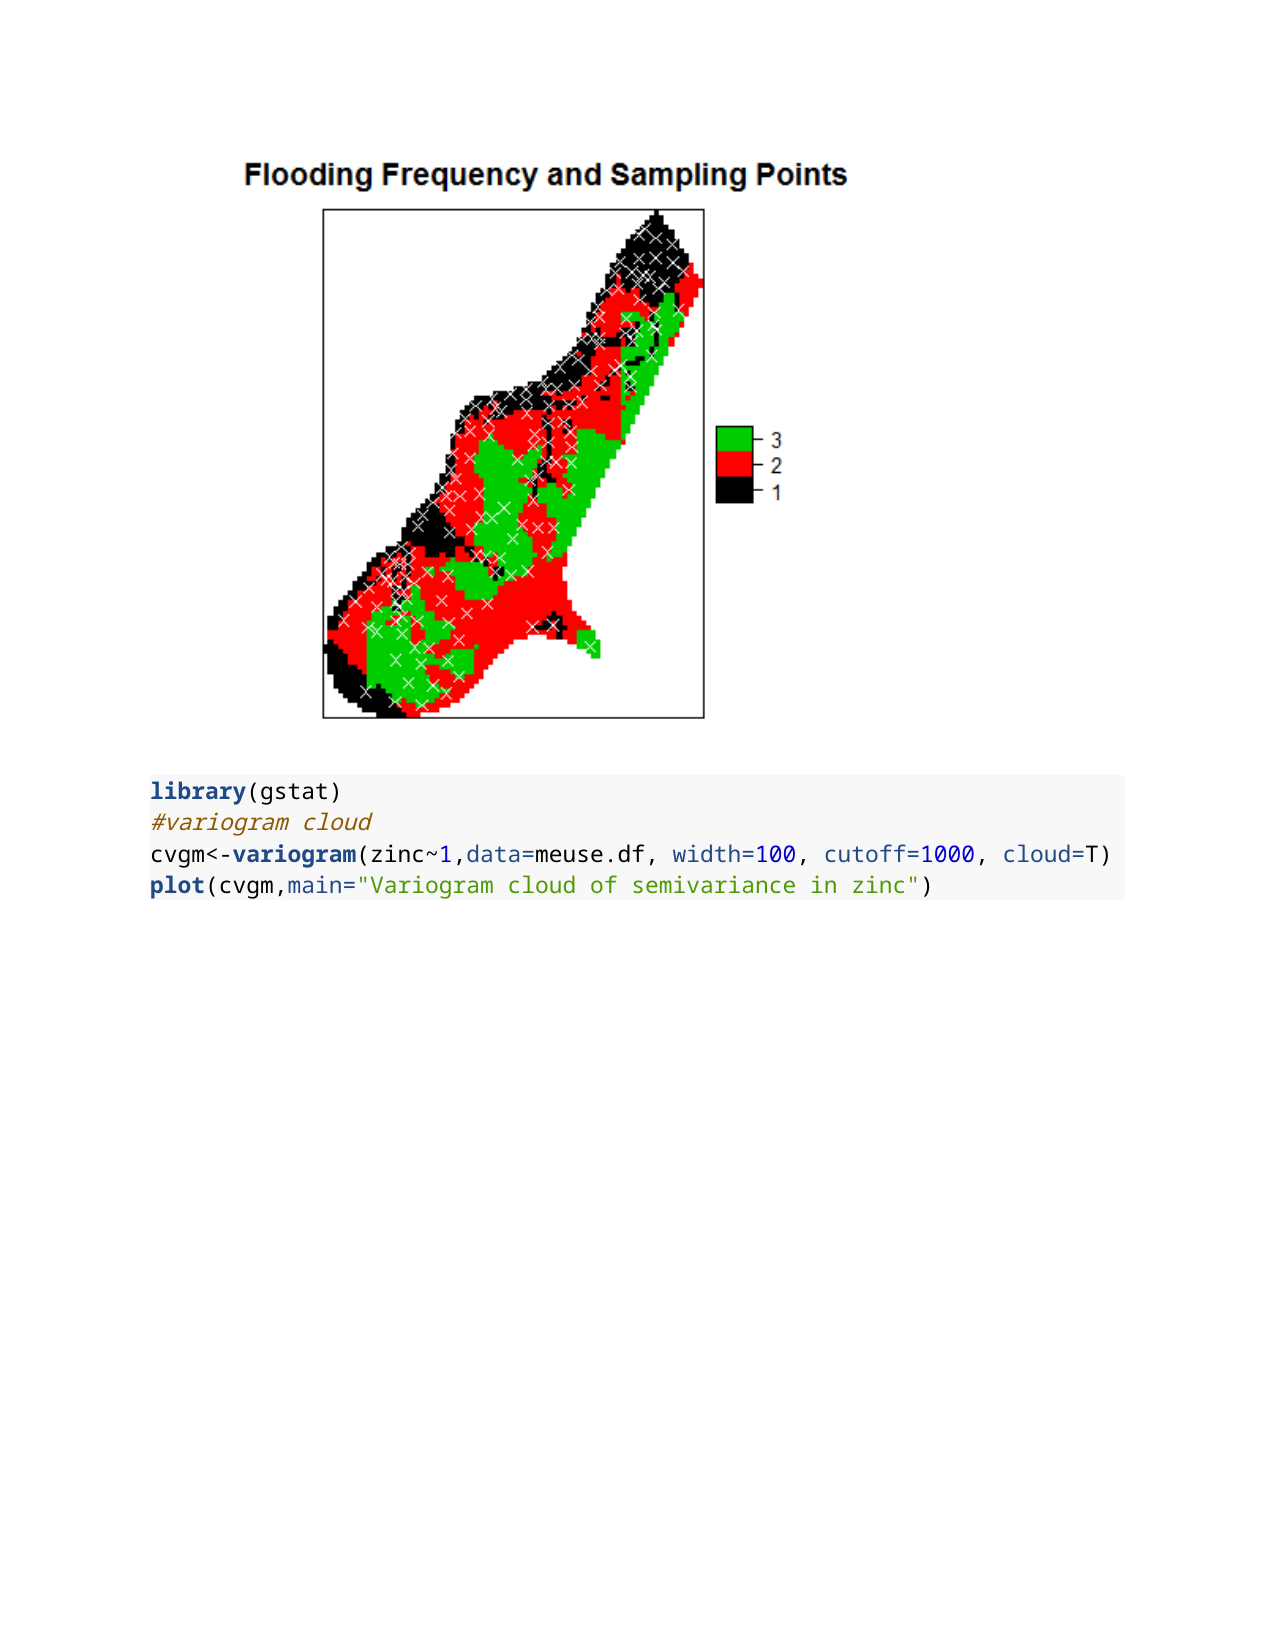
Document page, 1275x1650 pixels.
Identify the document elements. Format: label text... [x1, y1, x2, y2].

text library(gstat) #variogram cloud cvgm<-variogram(zinc~1,data=meuse.df, width=100, cutoff=1000, cloud=T) plot(cvgm,main="Variogram cloud of semivariance in zinc") [150, 775, 1125, 900]
picture [168, 150, 925, 757]
